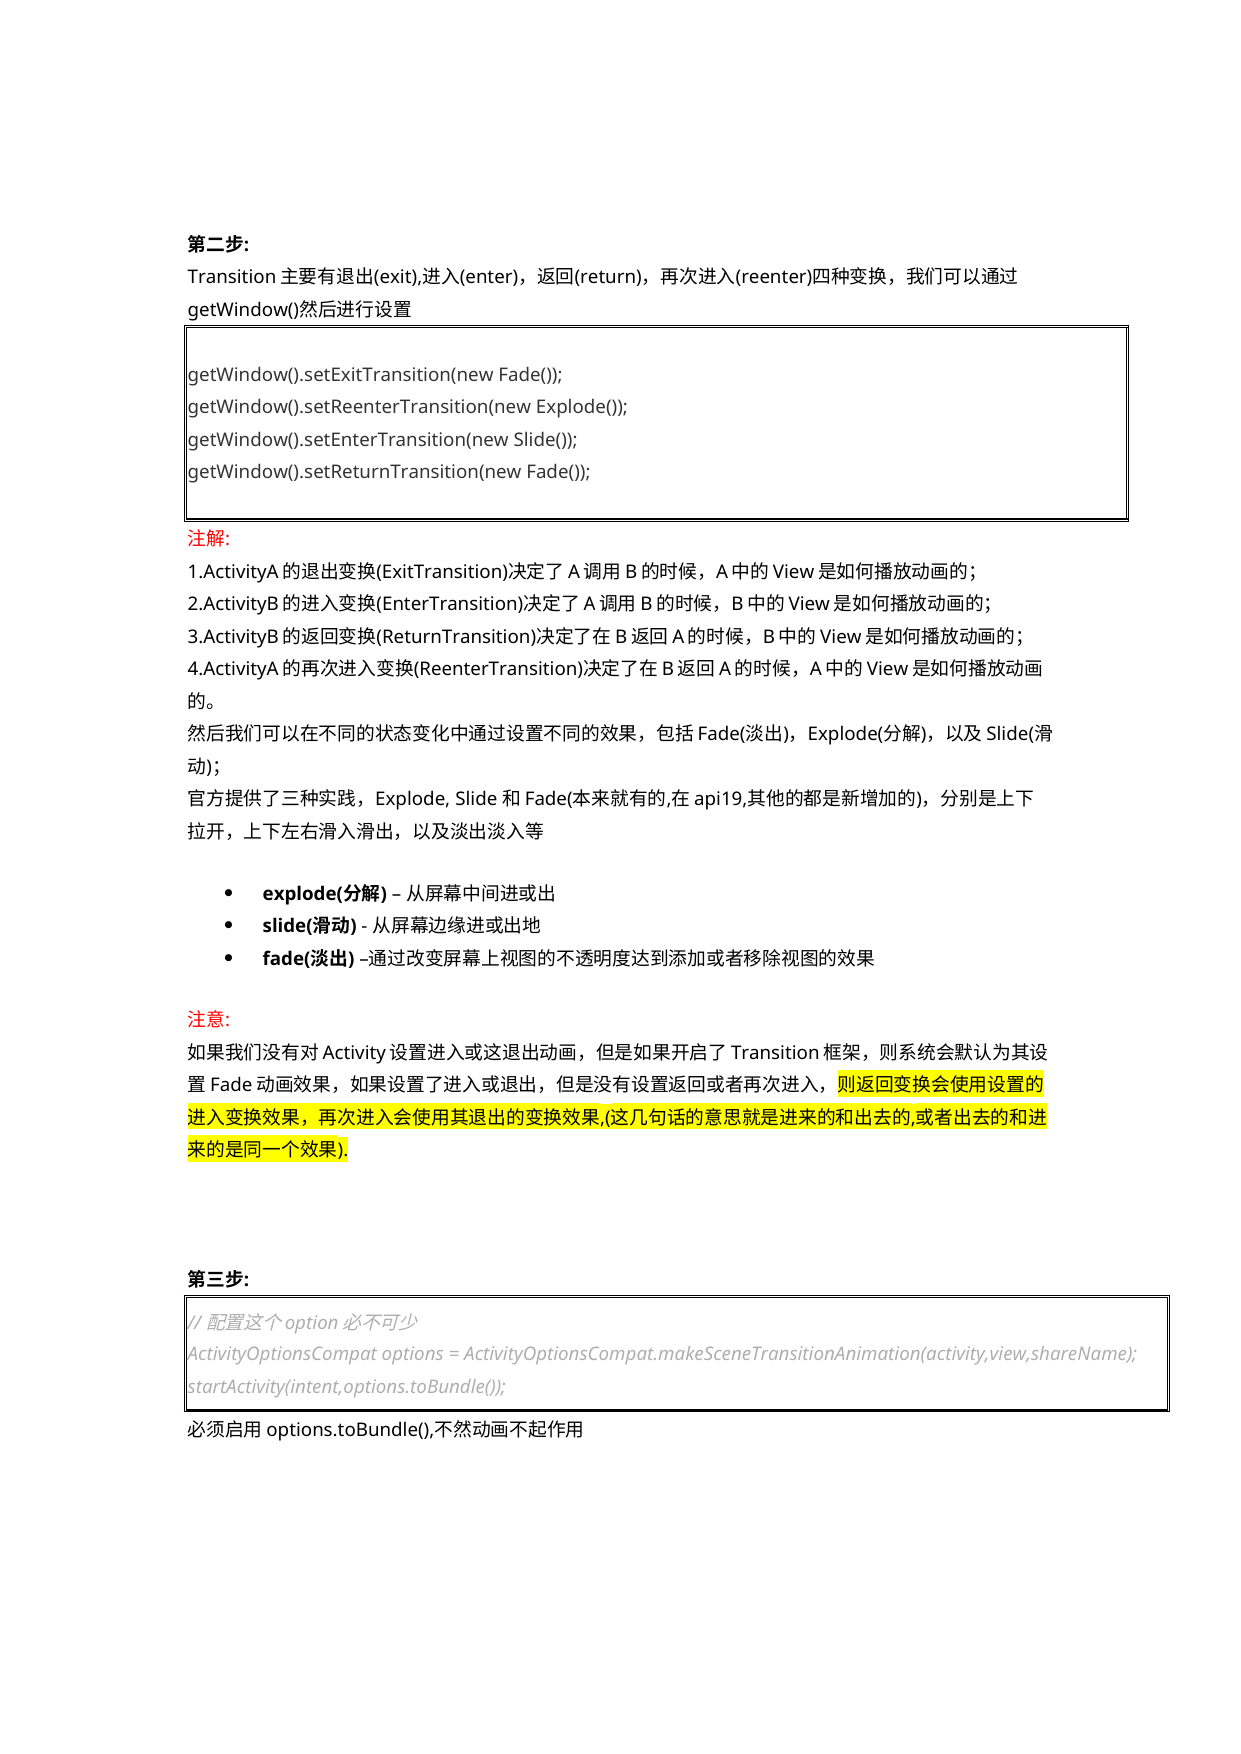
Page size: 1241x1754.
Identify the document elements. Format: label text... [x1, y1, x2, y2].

list slide(滑动) - 从屏幕边缘进或出地 [225, 908, 1053, 941]
text 如果我们没有对Activity设置进入或这退出动画，但是如果开启了Transition框架，则系统会默认为其设置Fade动画效果，如果设置了进入或退出，但是没有设置返回或者再次进入，则返回变换会使用设置的进入变换效果，再次进入会使用其退出的变换效果,(这几句话的意思就是进来的和出去的,或者出去的和进来的是同一个效果). [187, 1035, 1053, 1165]
table_header getWindow().setExitTransition(new Fade()); getWindow().setReenterTransition(new Explode()); getWindow().setEnterTransition(new Slide()); getWindow().setReturnTransition(new Fade()); [187, 328, 1126, 518]
text 必须启用options.toBundle(),不然动画不起作用 [187, 1412, 1053, 1444]
text 官方提供了三种实践，Explode, Slide 和Fade(本来就有的,在api19,其他的都是新增加的)，分别是上下拉开，上下左右滑入滑出，以及淡出淡入等 [187, 781, 1053, 846]
text 3.ActivityB的返回变换(ReturnTransition)决定了在B返回A的时候，B中的View是如何播放动画的； [187, 619, 1053, 651]
text 4.ActivityA的再次进入变换(ReenterTransition)决定了在B返回A的时候，A中的View是如何播放动画的。 [187, 651, 1053, 716]
text Transition主要有退出(exit),进入(enter)，返回(return)，再次进入(reenter)四种变换，我们可以通过getWindow()然后进行设置 [187, 259, 1053, 324]
text 2.ActivityB的进入变换(EnterTransition)决定了A调用B的时候，B中的View是如何播放动画的； [187, 586, 1053, 619]
text 第二步: [187, 227, 1053, 259]
text 注解: [187, 522, 1053, 554]
text 注意: [187, 1002, 1053, 1035]
text 第三步: [187, 1262, 1053, 1295]
text 1.ActivityA的退出变换(ExitTransition)决定了A调用B的时候，A中的View是如何播放动画的； [187, 554, 1053, 586]
table_header // 配置这个option必不可少 ActivityOptionsCompat options = ActivityOptionsCompat.makeSceneTransitionAnimation(activity,view,shareName); startActivity(intent,options.toBundle()); [187, 1298, 1167, 1409]
list fade(淡出) –通过改变屏幕上视图的不透明度达到添加或者移除视图的效果 [225, 941, 1053, 973]
list explode(分解) – 从屏幕中间进或出 [225, 876, 1053, 908]
text 然后我们可以在不同的状态变化中通过设置不同的效果，包括Fade(淡出)，Explode(分解)，以及Slide(滑动)； [187, 716, 1053, 781]
